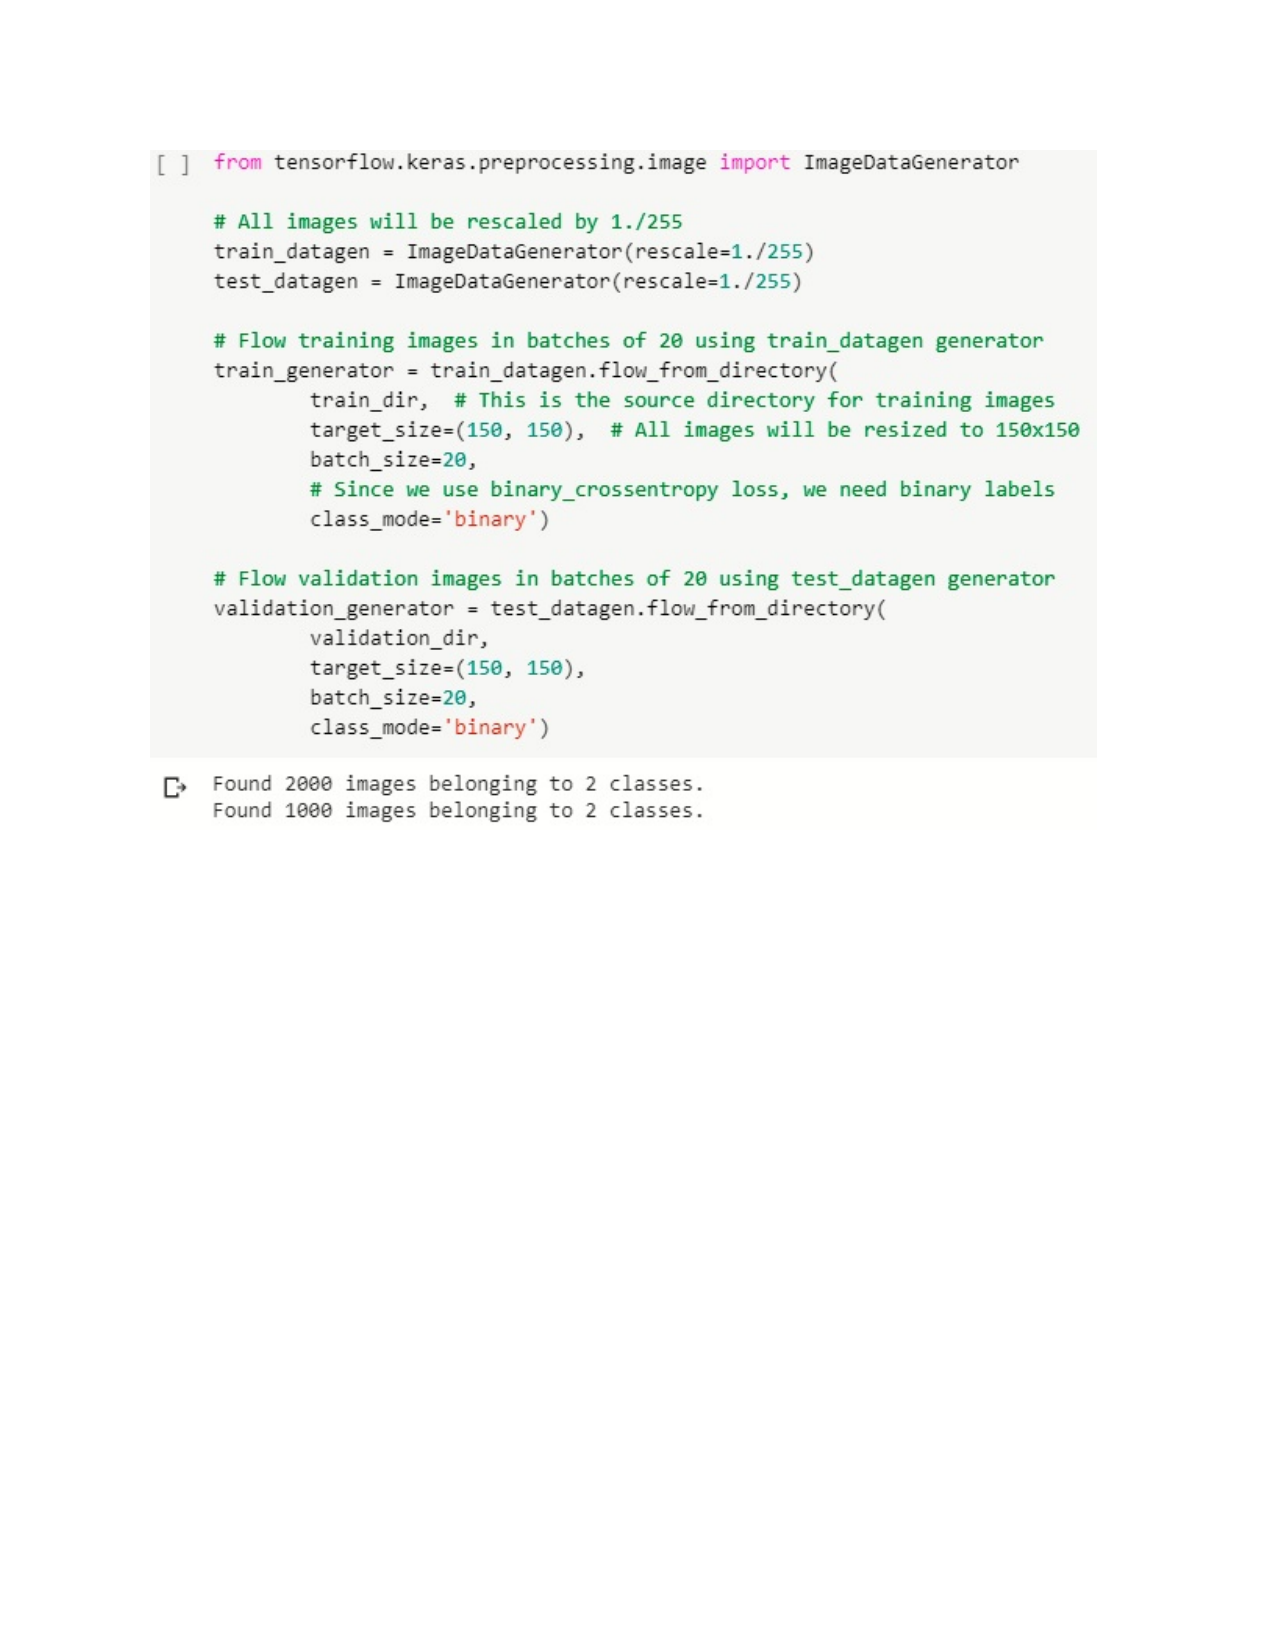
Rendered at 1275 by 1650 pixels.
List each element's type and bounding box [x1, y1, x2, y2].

picture [150, 150, 1097, 830]
